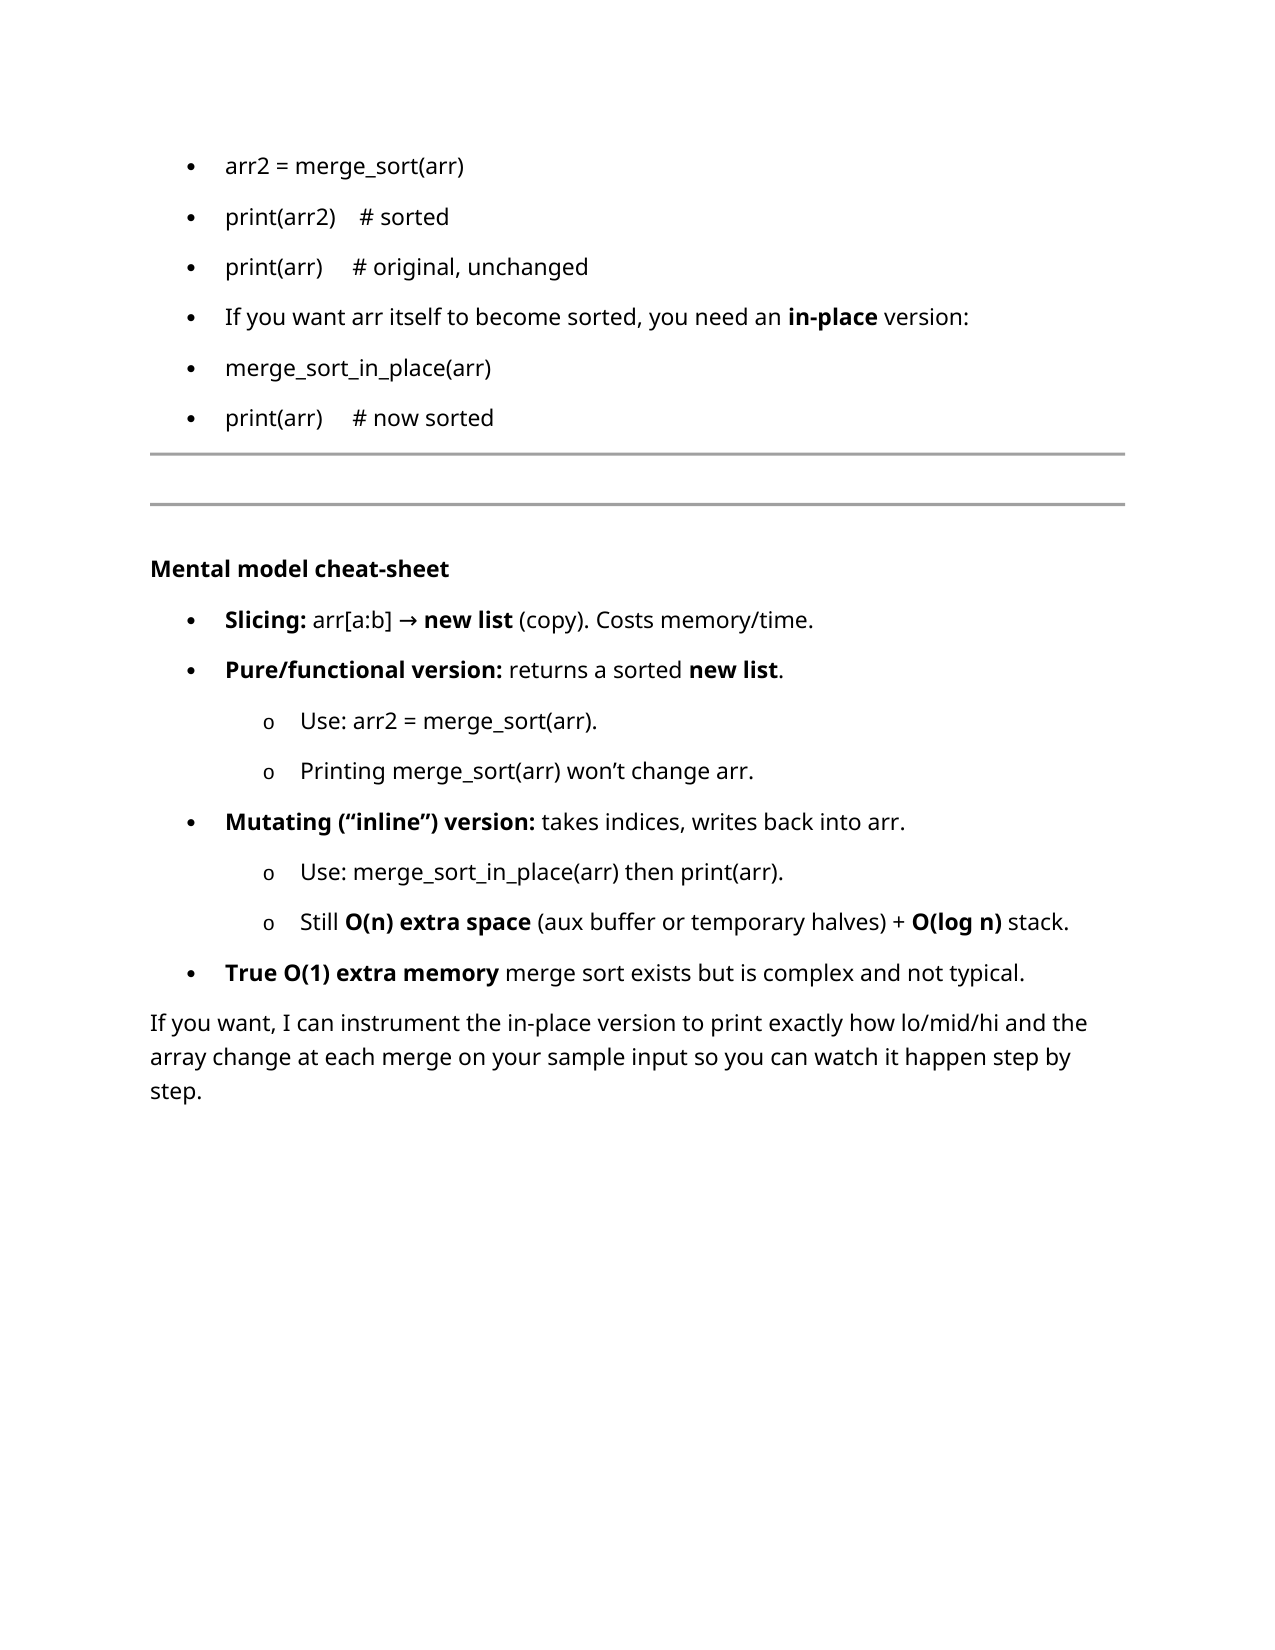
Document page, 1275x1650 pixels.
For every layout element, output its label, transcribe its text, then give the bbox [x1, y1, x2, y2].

list Pure/functional version: returns a sorted new list. [187, 654, 1125, 685]
list Use: arr2 = merge_sort(arr). [262, 704, 1125, 736]
list arr2 = merge_sort(arr) [187, 150, 1125, 181]
list print(arr2) # sorted [187, 200, 1125, 232]
list merge_sort_in_place(arr) [187, 352, 1125, 383]
list True O(1) extra memory merge sort exists but is complex and not typical. [187, 957, 1125, 988]
text If you want, I can instrument the in-place version to print exactly how lo/mid/hi and the array change at each merge on your sample input so you can watch it happen step by step. [150, 1007, 1125, 1106]
list print(arr) # original, unchanged [187, 251, 1125, 282]
list Use: merge_sort_in_place(arr) then print(arr). [262, 856, 1125, 887]
list Mutating (“inline”) version: takes indices, writes back into arr. [187, 805, 1125, 837]
text Mental model cheat-sheet [150, 553, 1125, 584]
list Still O(n) extra space (aux buffer or temporary halves) + O(log n) stack. [262, 906, 1125, 937]
list Printing merge_sort(arr) won’t change arr. [262, 755, 1125, 786]
list Slicing: arr[a:b] → new list (copy). Costs memory/time. [187, 604, 1125, 635]
list If you want arr itself to become sorted, you need an in-place version: [187, 301, 1125, 332]
list print(arr) # now sorted [187, 402, 1125, 433]
